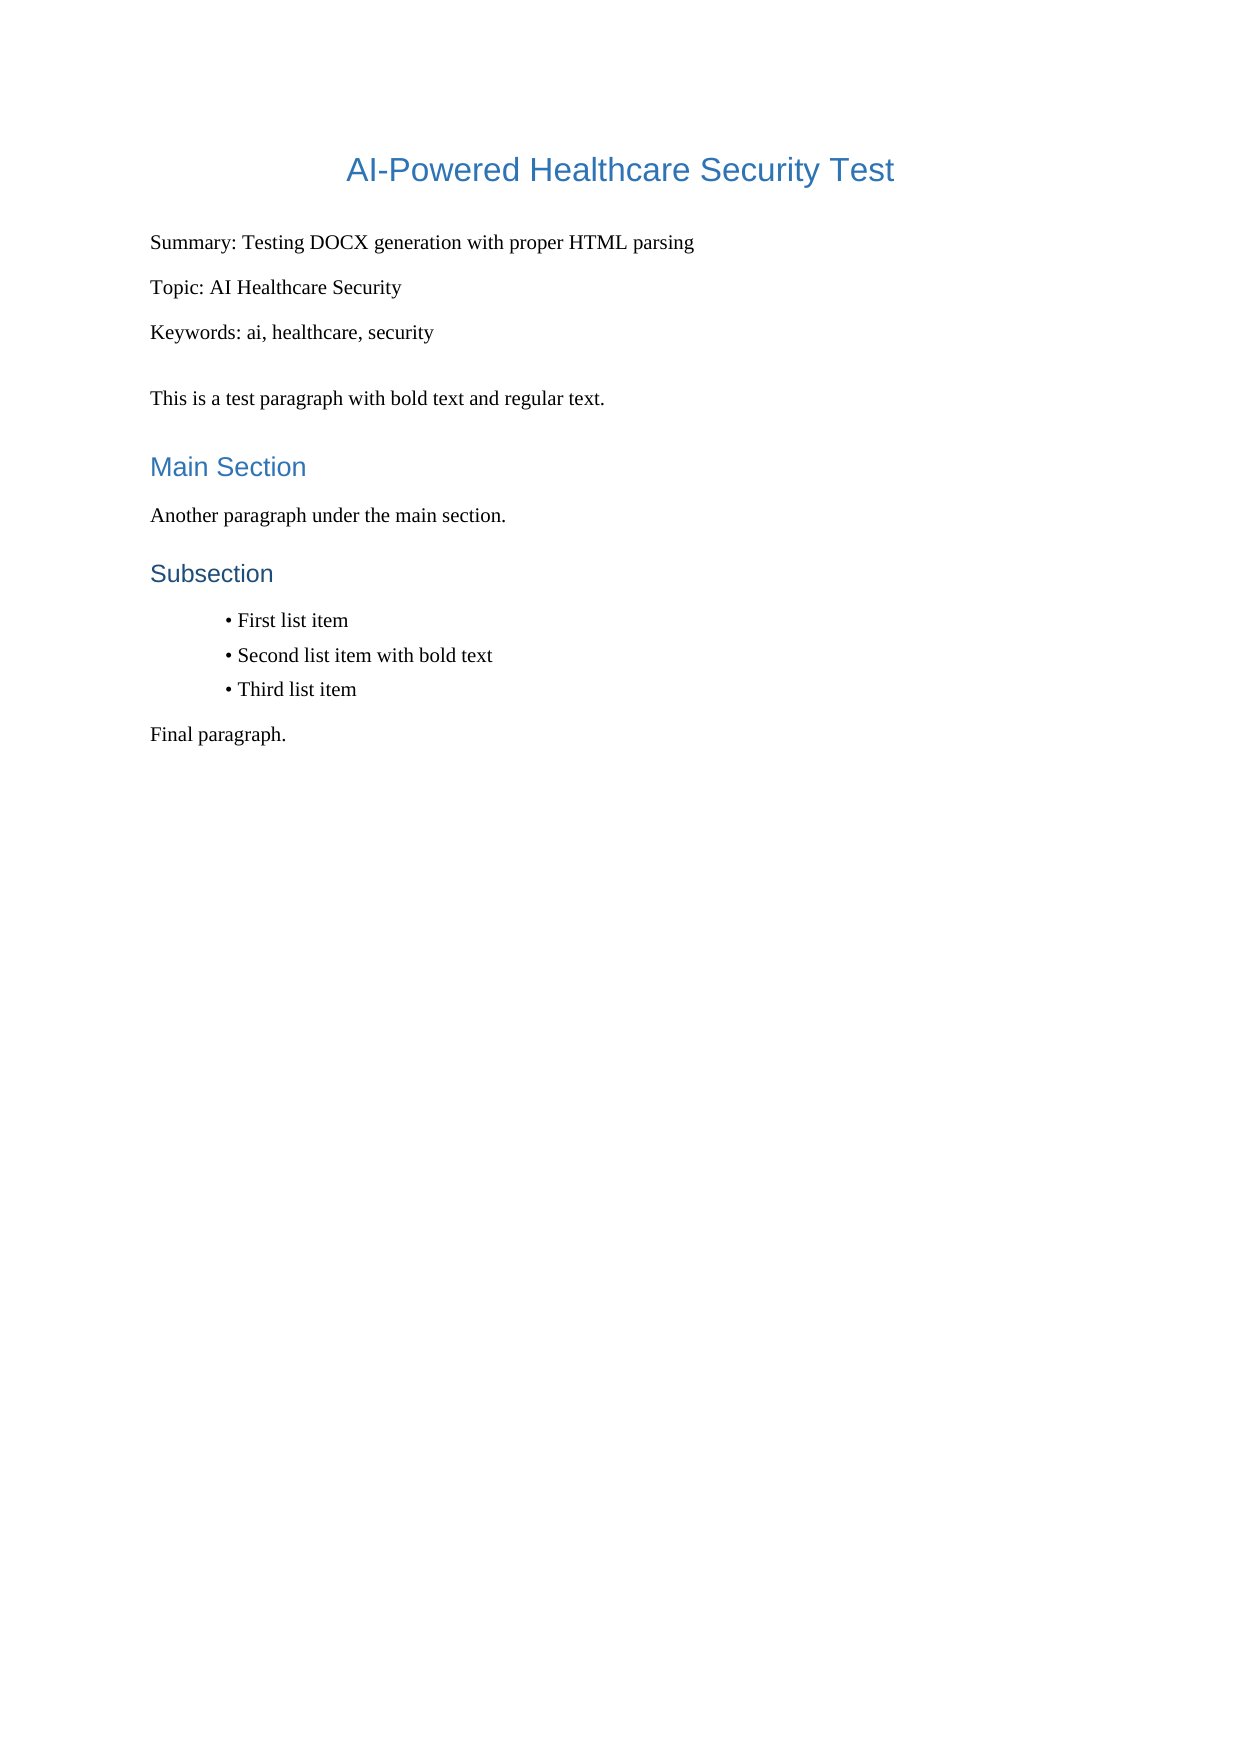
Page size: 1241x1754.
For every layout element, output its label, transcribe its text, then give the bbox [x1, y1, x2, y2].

text This is a test paragraph with bold text and regular text. [150, 386, 1090, 410]
subtitle AI-Powered Healthcare Security Test [150, 150, 1090, 188]
text Topic: AI Healthcare Security [150, 275, 1090, 299]
text Summary: Testing DOCX generation with proper HTML parsing [150, 230, 1090, 254]
text Final paragraph. [150, 722, 1090, 746]
subtitle Main Section [150, 451, 1090, 483]
text • First list item [225, 608, 1090, 632]
text • Third list item [225, 677, 1090, 701]
subtitle Subsection [150, 559, 1090, 587]
text Another paragraph under the main section. [150, 503, 1090, 527]
text Keywords: ai, healthcare, security [150, 320, 1090, 344]
text • Second list item with bold text [225, 643, 1090, 667]
